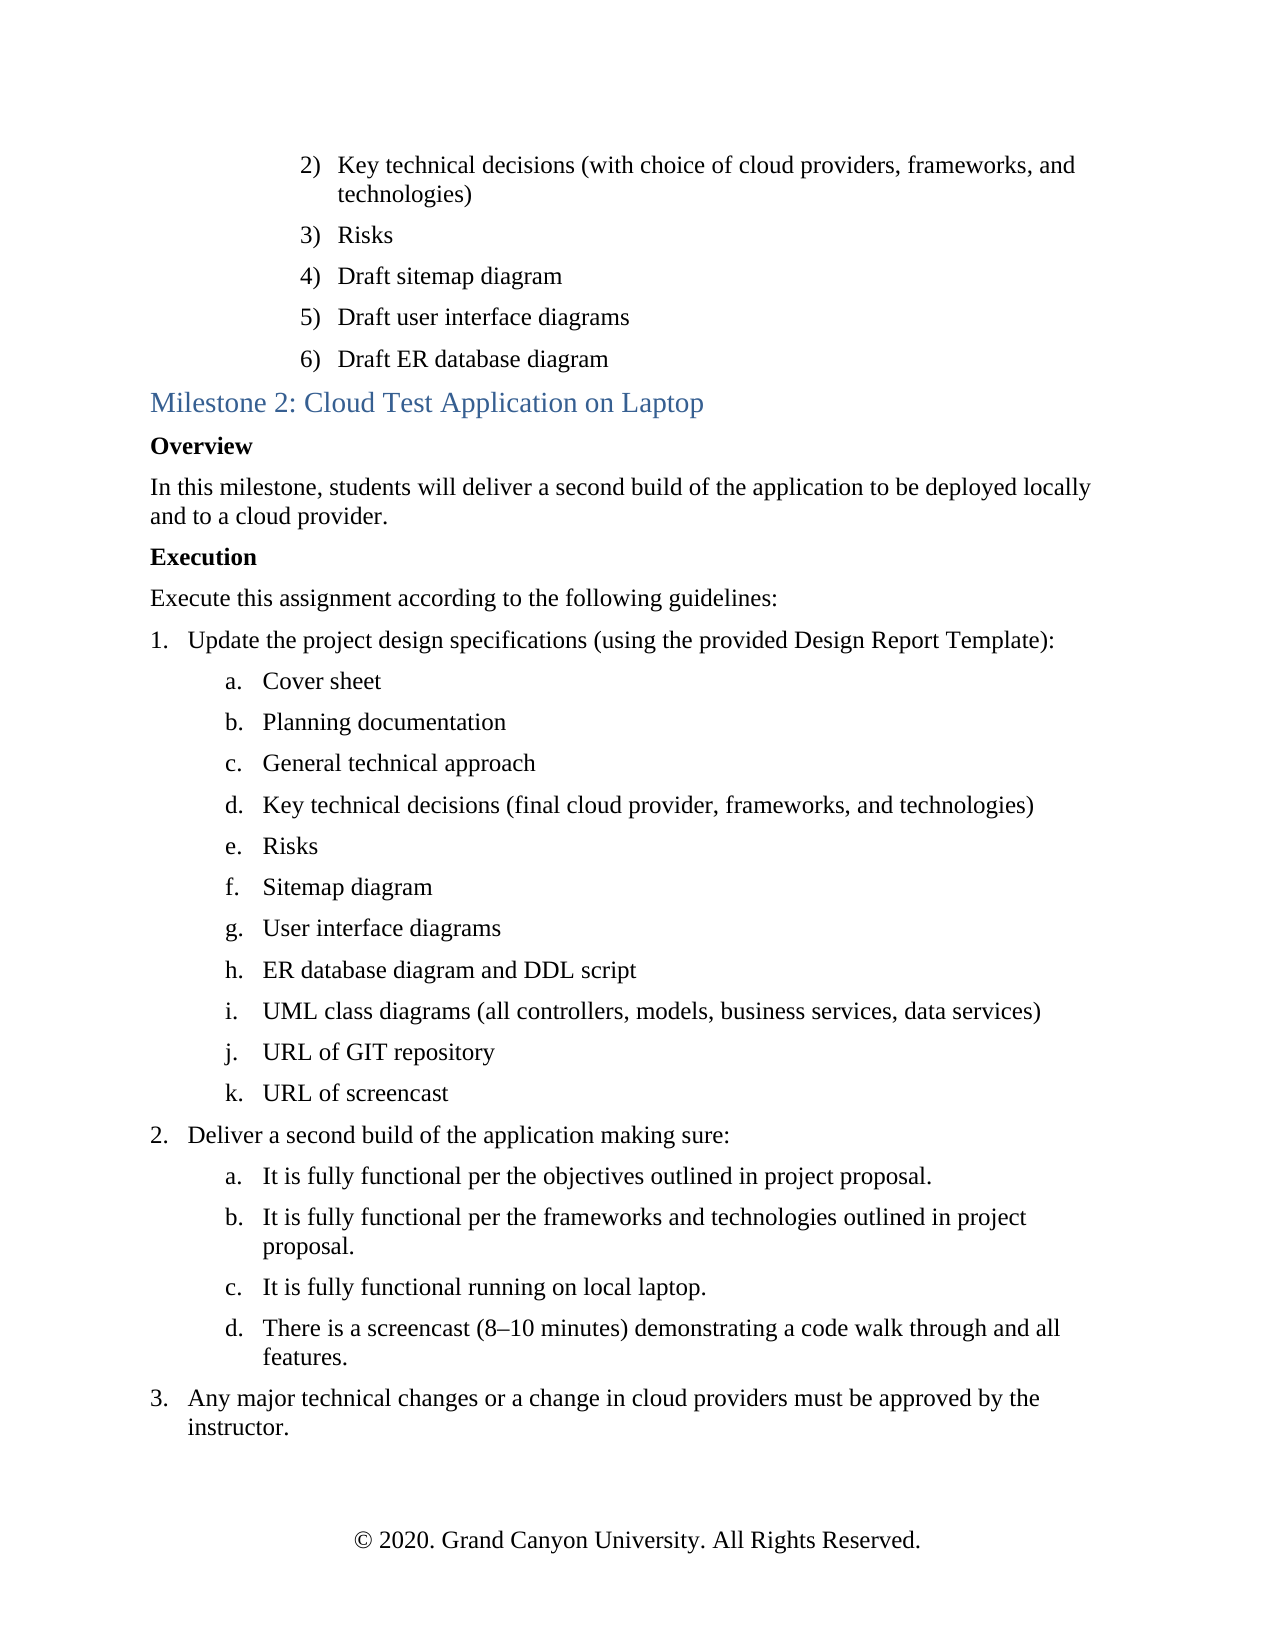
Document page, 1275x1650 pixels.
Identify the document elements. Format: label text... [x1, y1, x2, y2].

list Risks [300, 220, 1125, 249]
list Key technical decisions (with choice of cloud providers, frameworks, and technologies) [300, 150, 1125, 207]
list It is fully functional per the frameworks and technologies outlined in project proposal. [225, 1202, 1125, 1260]
list There is a screencast (8–10 minutes) demonstrating a code walk through and all features. [225, 1313, 1125, 1371]
list Update the project design specifications (using the provided Design Report Template): [150, 625, 1125, 653]
list User interface diagrams [225, 913, 1125, 942]
text Execution [150, 542, 1125, 571]
list Draft ER database diagram [300, 344, 1125, 372]
list Draft user interface diagrams [300, 302, 1125, 331]
text Execute this assignment according to the following guidelines: [150, 583, 1125, 612]
list General technical approach [225, 748, 1125, 777]
list Deliver a second build of the application making sure: [150, 1120, 1125, 1148]
list Any major technical changes or a change in cloud providers must be approved by the instructor. [150, 1383, 1125, 1441]
list Sitemap diagram [225, 872, 1125, 901]
text Overview [150, 431, 1125, 460]
list Cover sheet [225, 666, 1125, 695]
subtitle Milestone 2: Cloud Test Application on Laptop [150, 385, 1125, 418]
list Draft sitemap diagram [300, 261, 1125, 290]
list Key technical decisions (final cloud provider, frameworks, and technologies) [225, 790, 1125, 818]
list Planning documentation [225, 707, 1125, 736]
text In this milestone, students will deliver a second build of the application to be deployed locally and to a cloud provider. [150, 472, 1125, 530]
list URL of GIT repository [225, 1037, 1125, 1066]
list URL of screencast [225, 1078, 1125, 1107]
list ER database diagram and DDL script [225, 955, 1125, 983]
list It is fully functional per the objectives outlined in project proposal. [225, 1161, 1125, 1190]
list UML class diagrams (all controllers, models, business services, data services) [225, 996, 1125, 1025]
list Risks [225, 831, 1125, 860]
list It is fully functional running on local laptop. [225, 1272, 1125, 1301]
